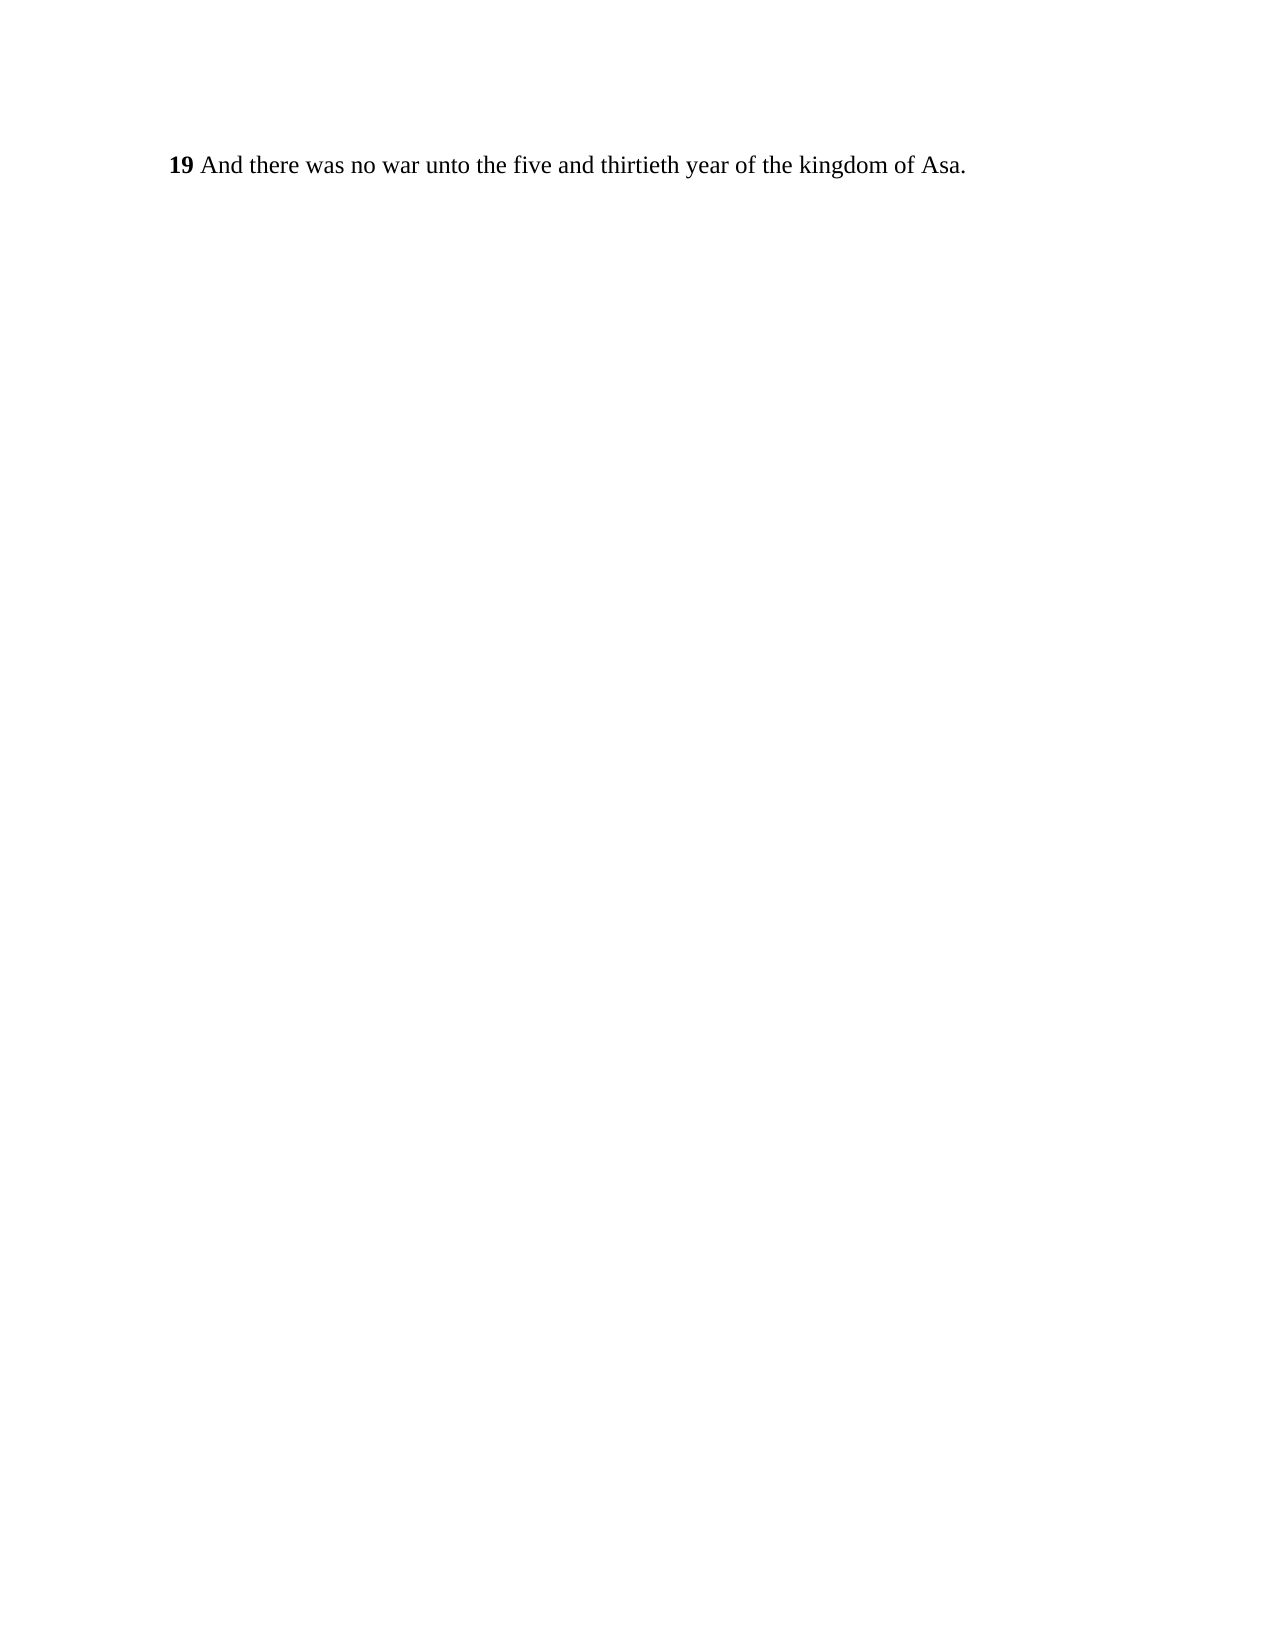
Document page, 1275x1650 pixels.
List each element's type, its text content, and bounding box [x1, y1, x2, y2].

text 19 And there was no war unto the five and thirtieth year of the kingdom of Asa. [150, 150, 1125, 179]
